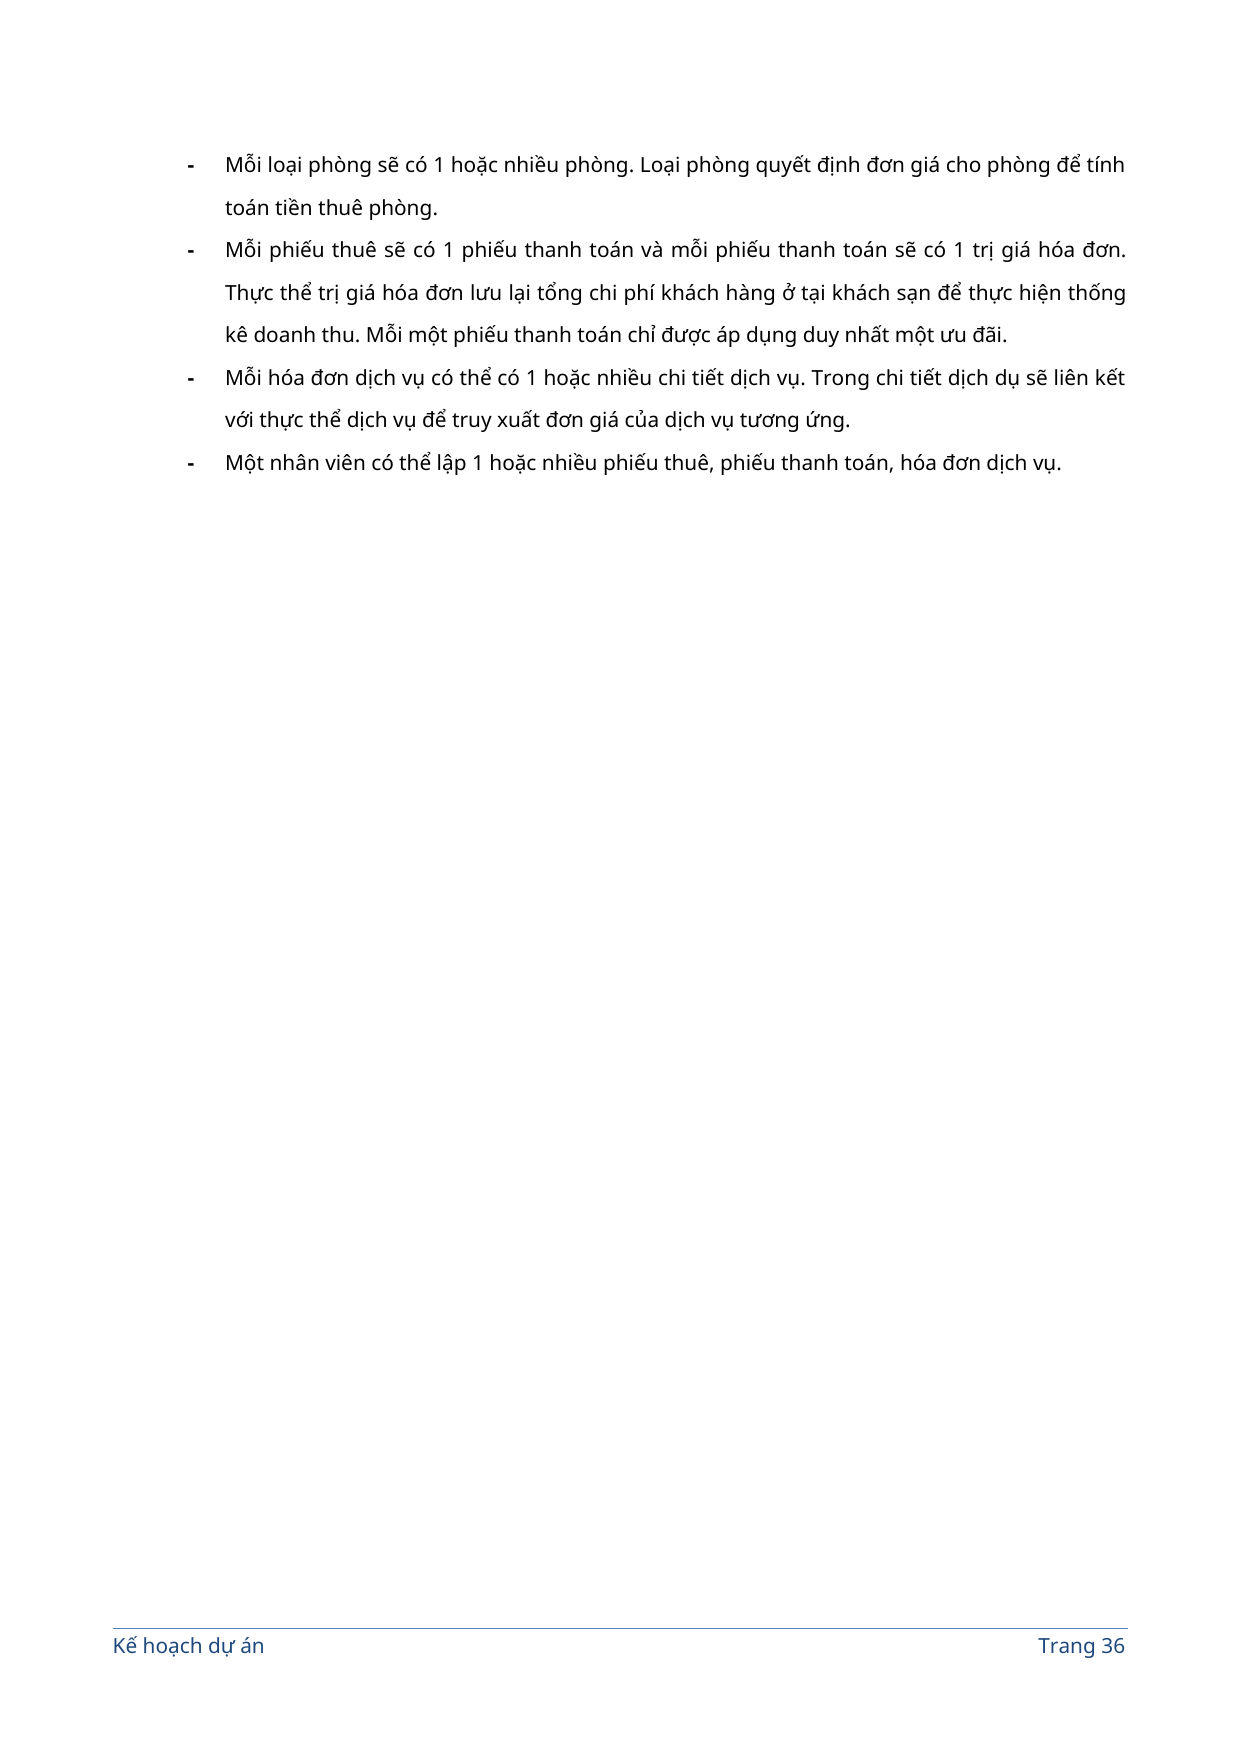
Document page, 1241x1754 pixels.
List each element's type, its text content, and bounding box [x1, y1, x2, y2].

list Mỗi phiếu thuê sẽ có 1 phiếu thanh toán và mỗi phiếu thanh toán sẽ có 1 trị giá hóa đơn. Thực thể trị giá hóa đơn lưu lại tổng chi phí khách hàng ở tại khách sạn để thực hiện thống kê doanh thu. Mỗi một phiếu thanh toán chỉ được áp dụng duy nhất một ưu đãi. [187, 235, 1128, 349]
list Mỗi loại phòng sẽ có 1 hoặc nhiều phòng. Loại phòng quyết định đơn giá cho phòng để tính toán tiền thuê phòng. [187, 150, 1128, 221]
list Mỗi hóa đơn dịch vụ có thể có 1 hoặc nhiều chi tiết dịch vụ. Trong chi tiết dịch dụ sẽ liên kết với thực thể dịch vụ để truy xuất đơn giá của dịch vụ tương ứng. [187, 363, 1128, 434]
list Một nhân viên có thể lập 1 hoặc nhiều phiếu thuê, phiếu thanh toán, hóa đơn dịch vụ. [187, 448, 1128, 477]
